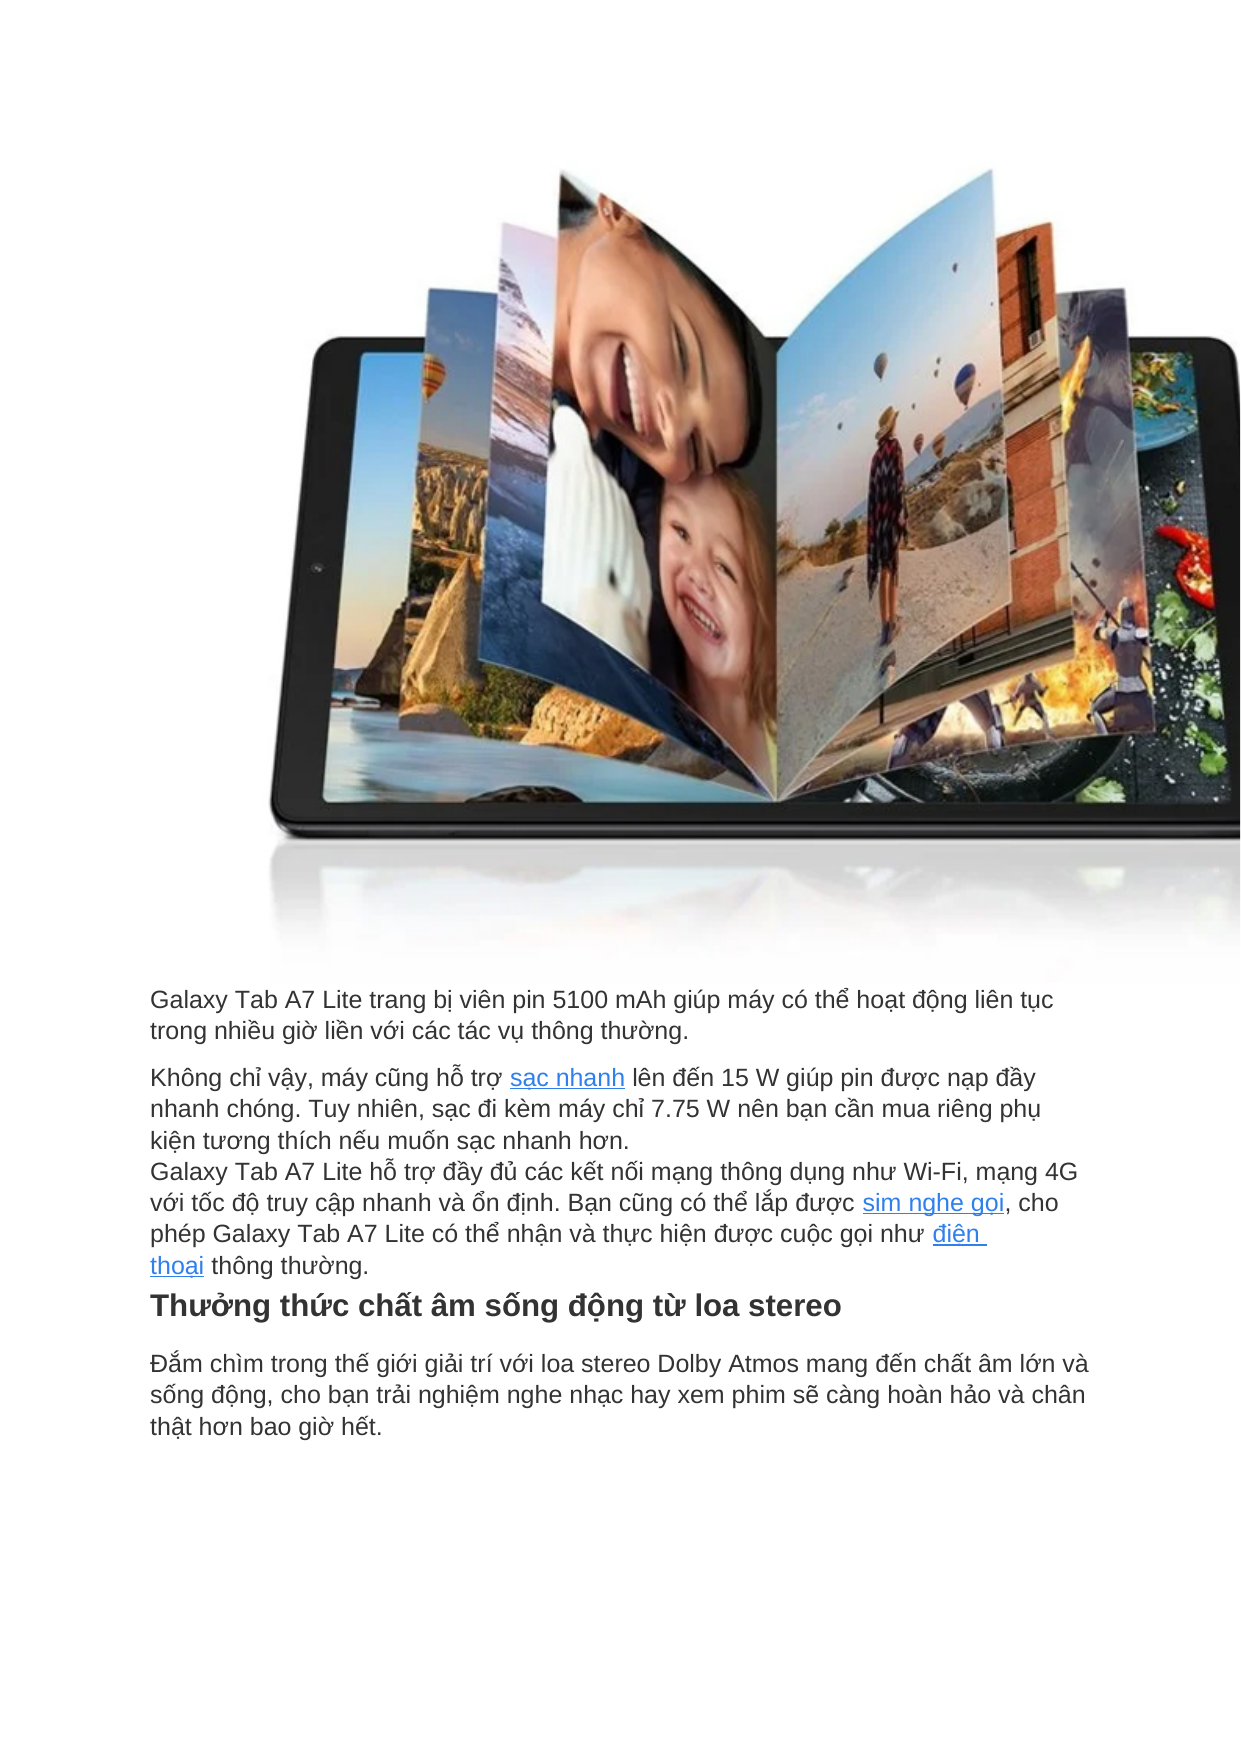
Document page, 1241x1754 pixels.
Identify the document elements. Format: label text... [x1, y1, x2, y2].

text Galaxy Tab A7 Lite hỗ trợ đầy đủ các kết nối mạng thông dụng như Wi-Fi, mạng 4G với tốc độ truy cập nhanh và ổn định. Bạn cũng có thể lắp được sim nghe gọi, cho phép Galaxy Tab A7 Lite có thể nhận và thực hiện được cuộc gọi như điện thoại thông thường. [150, 1154, 1090, 1279]
text Đắm chìm trong thế giới giải trí với loa stereo Dolby Atmos mang đến chất âm lớn và sống động, cho bạn trải nghiệm nghe nhạc hay xem phim sẽ càng hoàn hảo và chân thật hơn bao giờ hết. [150, 1347, 1090, 1440]
text Không chỉ vậy, máy cũng hỗ trợ sạc nhanh lên đến 15 W giúp pin được nạp đầy nhanh chóng. Tuy nhiên, sạc đi kèm máy chỉ 7.75 W nên bạn cần mua riêng phụ kiện tương thích nếu muốn sạc nhanh hơn. [150, 1061, 1090, 1154]
text Galaxy Tab A7 Lite trang bị viên pin 5100 mAh giúp máy có thể hoạt động liên tục trong nhiều giờ liền với các tác vụ thông thường. [150, 983, 1090, 1045]
text Thưởng thức chất âm sống động từ loa stereo [150, 1279, 1090, 1323]
picture [150, 150, 1241, 983]
